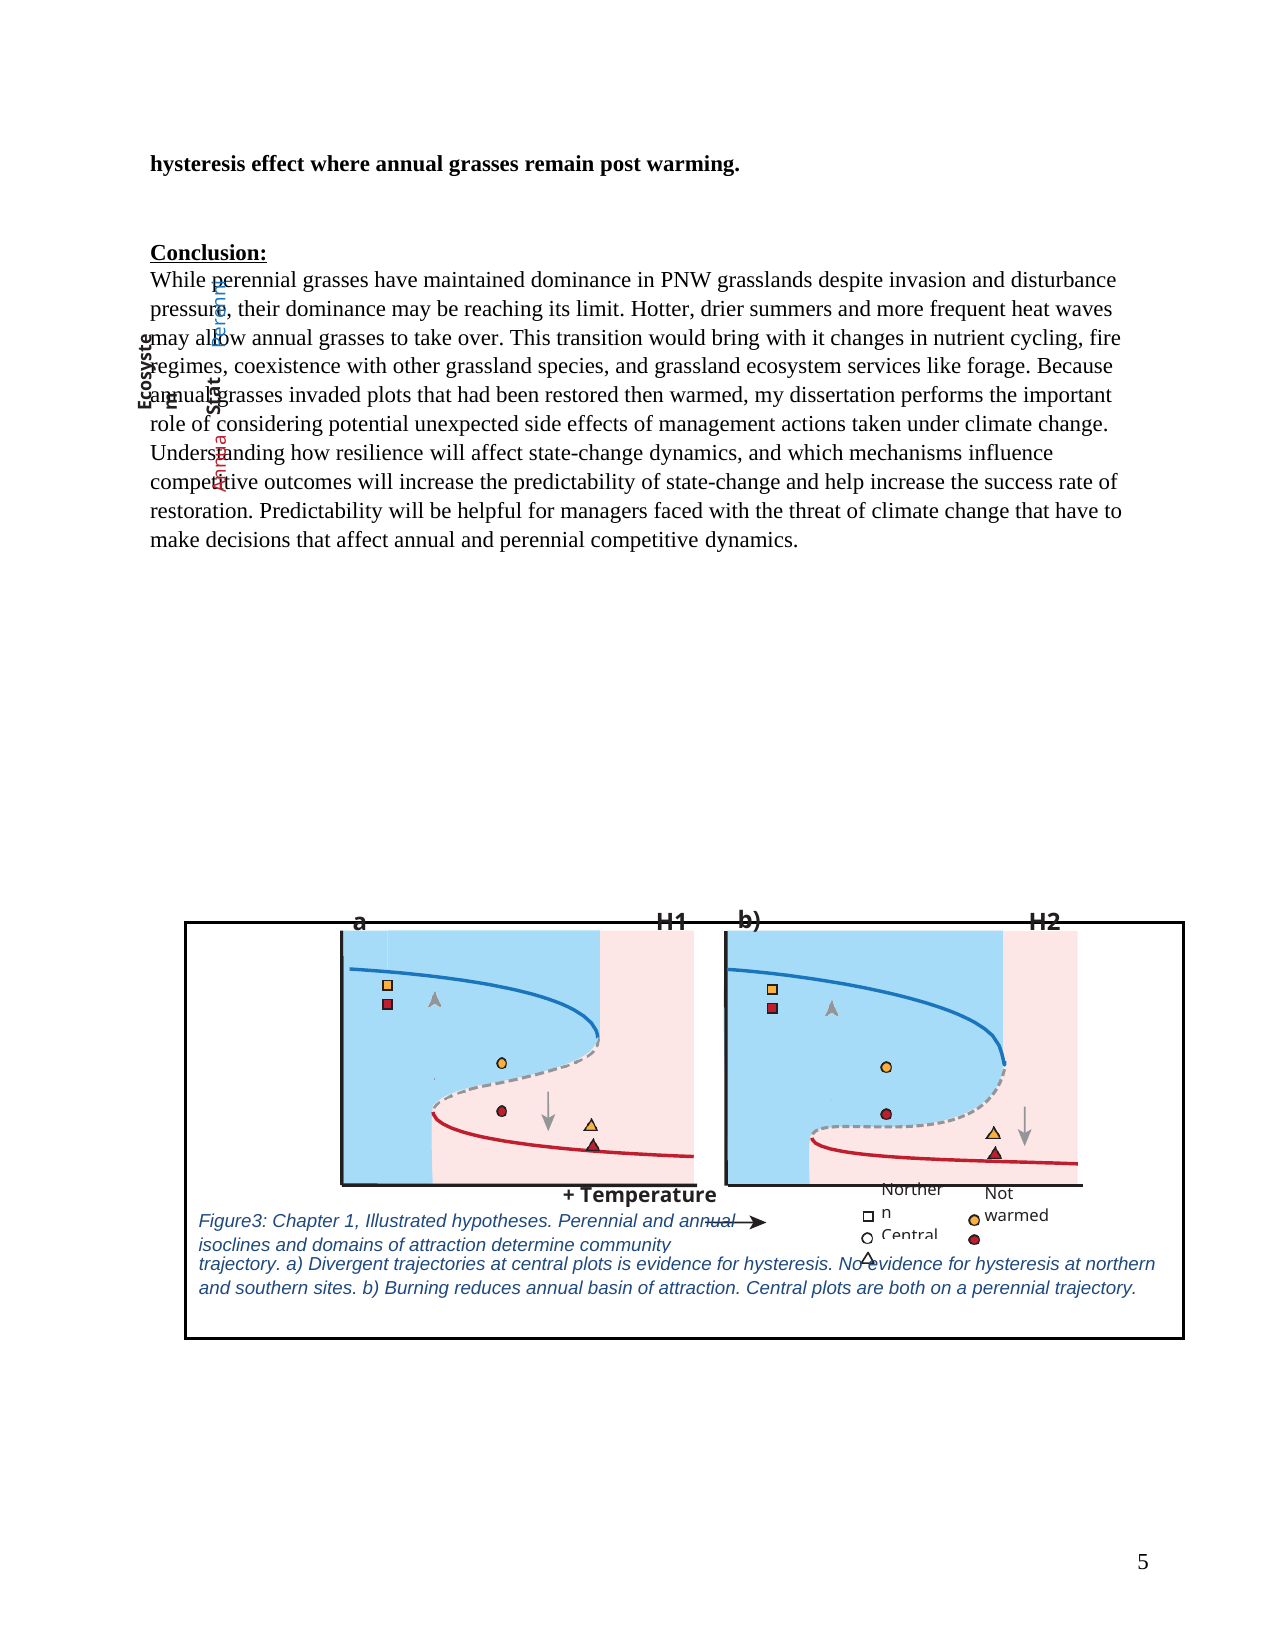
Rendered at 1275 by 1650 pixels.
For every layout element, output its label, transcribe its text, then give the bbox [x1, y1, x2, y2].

picture [880, 1108, 892, 1120]
subtitle Conclusion: [150, 239, 1125, 266]
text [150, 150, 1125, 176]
picture [496, 1057, 507, 1069]
picture [861, 1232, 873, 1244]
picture [985, 1126, 1001, 1139]
picture [496, 1105, 507, 1117]
picture [968, 1214, 980, 1226]
picture [432, 1089, 466, 1109]
picture [987, 1146, 1002, 1159]
picture [824, 999, 839, 1017]
picture [427, 990, 442, 1008]
picture [560, 1037, 600, 1069]
picture [583, 1118, 598, 1131]
picture [968, 1234, 980, 1245]
text While perennial grasses have maintained dominance in PNW grasslands despite invasion and disturbance pressure, their dominance may be reaching its limit. Hotter, drier summers and more frequent heat waves may allow annual grasses to take over. This transition would bring with it changes in nutrient cycling, fire regimes, coexistence with other grassland species, and grassland ecosystem services like forage. Because annual grasses invaded plots that had been restored then warmed, my dissertation performs the important role of considering potential unexpected side effects of management actions taken under climate change. Understanding how resilience will affect state-change dynamics, and which mechanisms influence competitive outcomes will increase the predictability of state-change and help increase the success rate of restoration. Predictability will be helpful for managers faced with the threat of climate change that have to make decisions that affect annual and perennial competitive dynamics. [150, 266, 1125, 553]
picture [585, 1138, 600, 1151]
picture [880, 1061, 892, 1073]
